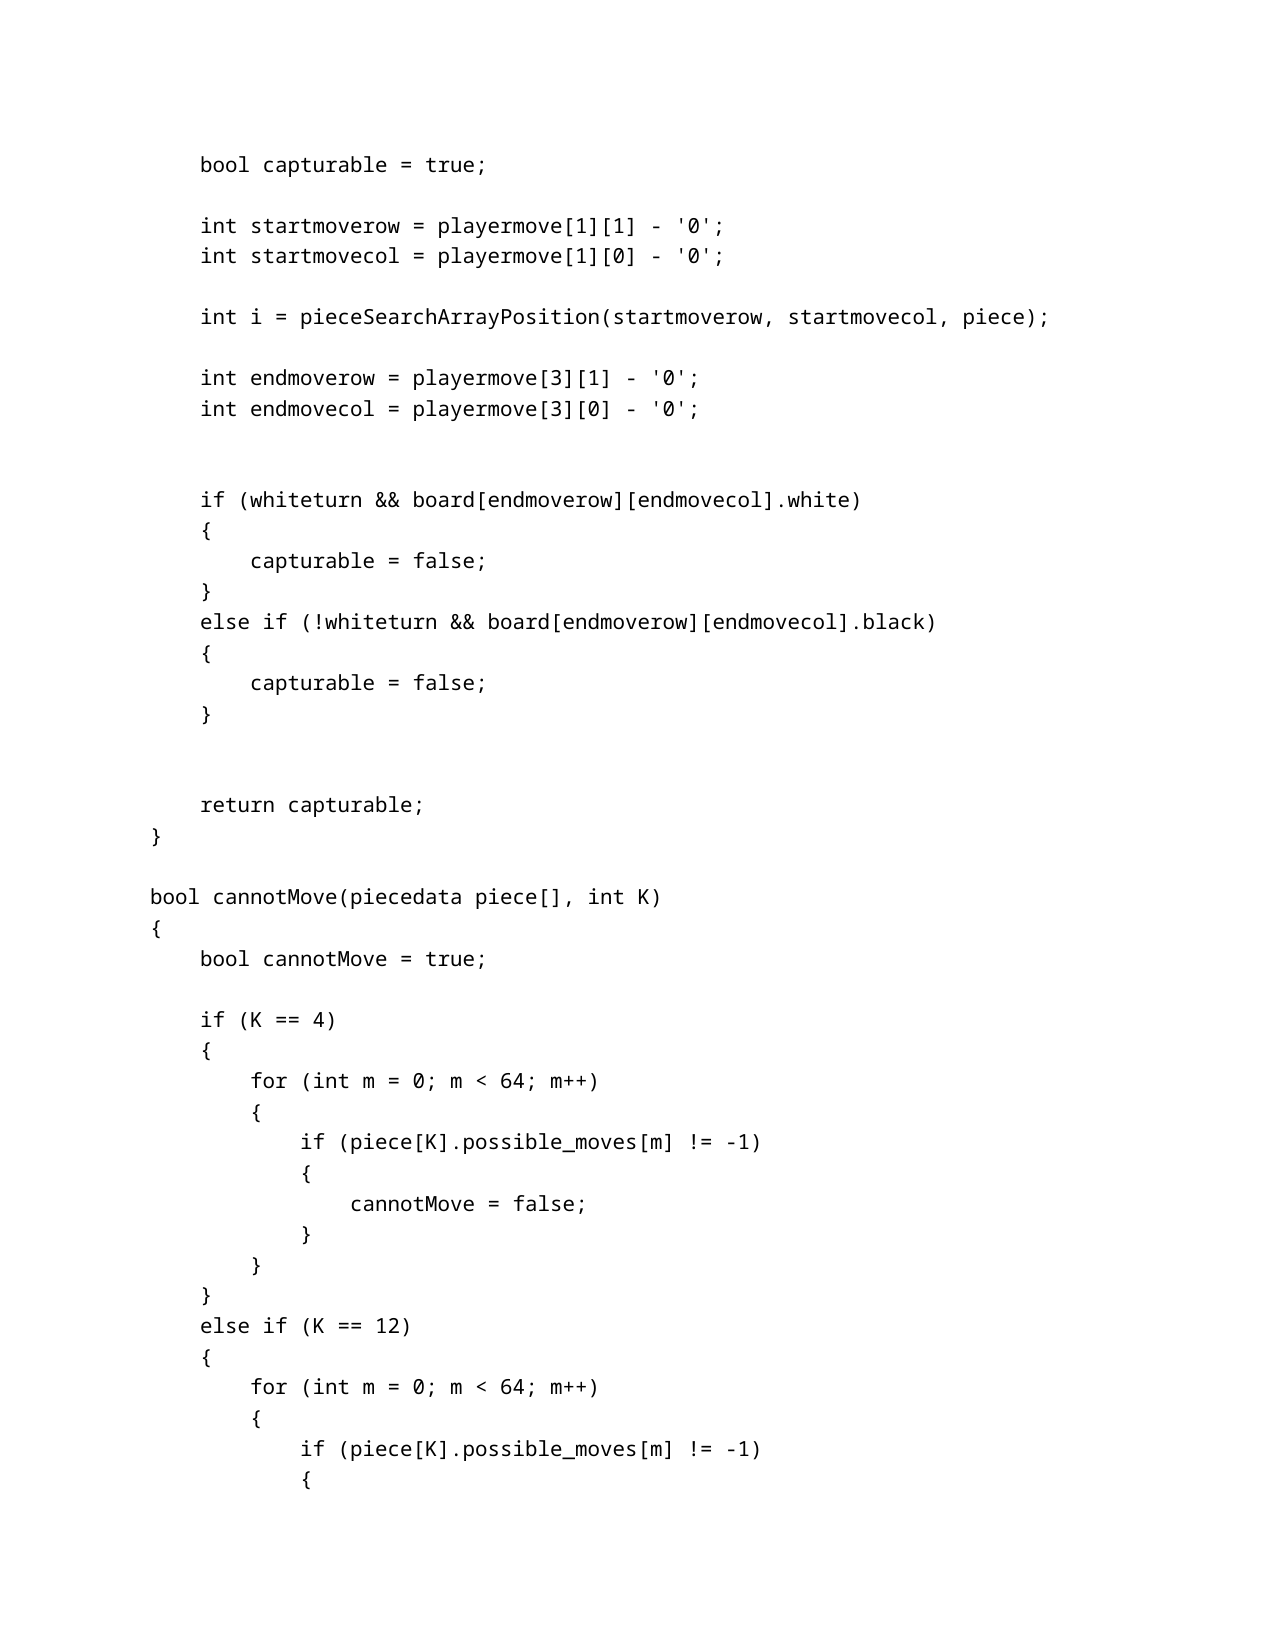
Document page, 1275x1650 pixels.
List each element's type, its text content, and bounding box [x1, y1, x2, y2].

text { [150, 1464, 1125, 1493]
text } [150, 1281, 1125, 1309]
text int endmovecol = playermove[3][0] - '0'; [150, 394, 1125, 422]
text } [150, 577, 1125, 605]
text { [150, 1342, 1125, 1370]
text } [150, 1250, 1125, 1278]
text { [150, 515, 1125, 544]
text capturable = false; [150, 668, 1125, 697]
text else if (K == 12) [150, 1311, 1125, 1340]
text if (piece[K].possible_moves[m] != -1) [150, 1127, 1125, 1156]
text bool cannotMove = true; [150, 944, 1125, 972]
text int i = pieceSearchArrayPosition(startmoverow, startmovecol, piece); [150, 302, 1125, 331]
text } [150, 821, 1125, 850]
text if (K == 4) [150, 1005, 1125, 1033]
text int startmoverow = playermove[1][1] - '0'; [150, 211, 1125, 239]
text { [150, 1036, 1125, 1064]
text { [150, 1097, 1125, 1125]
text { [150, 1158, 1125, 1187]
text else if (!whiteturn && board[endmoverow][endmovecol].black) [150, 607, 1125, 636]
text bool capturable = true; [150, 150, 1125, 178]
text for (int m = 0; m < 64; m++) [150, 1066, 1125, 1095]
text cannotMove = false; [150, 1189, 1125, 1217]
text { [150, 913, 1125, 942]
text capturable = false; [150, 546, 1125, 574]
text } [150, 1219, 1125, 1248]
text } [150, 699, 1125, 728]
text if (whiteturn && board[endmoverow][endmovecol].white) [150, 485, 1125, 513]
text int startmovecol = playermove[1][0] - '0'; [150, 241, 1125, 270]
text if (piece[K].possible_moves[m] != -1) [150, 1434, 1125, 1462]
text for (int m = 0; m < 64; m++) [150, 1372, 1125, 1401]
text return capturable; [150, 791, 1125, 819]
text { [150, 638, 1125, 666]
text bool cannotMove(piecedata piece[], int K) [150, 882, 1125, 911]
text int endmoverow = playermove[3][1] - '0'; [150, 363, 1125, 392]
text { [150, 1403, 1125, 1432]
